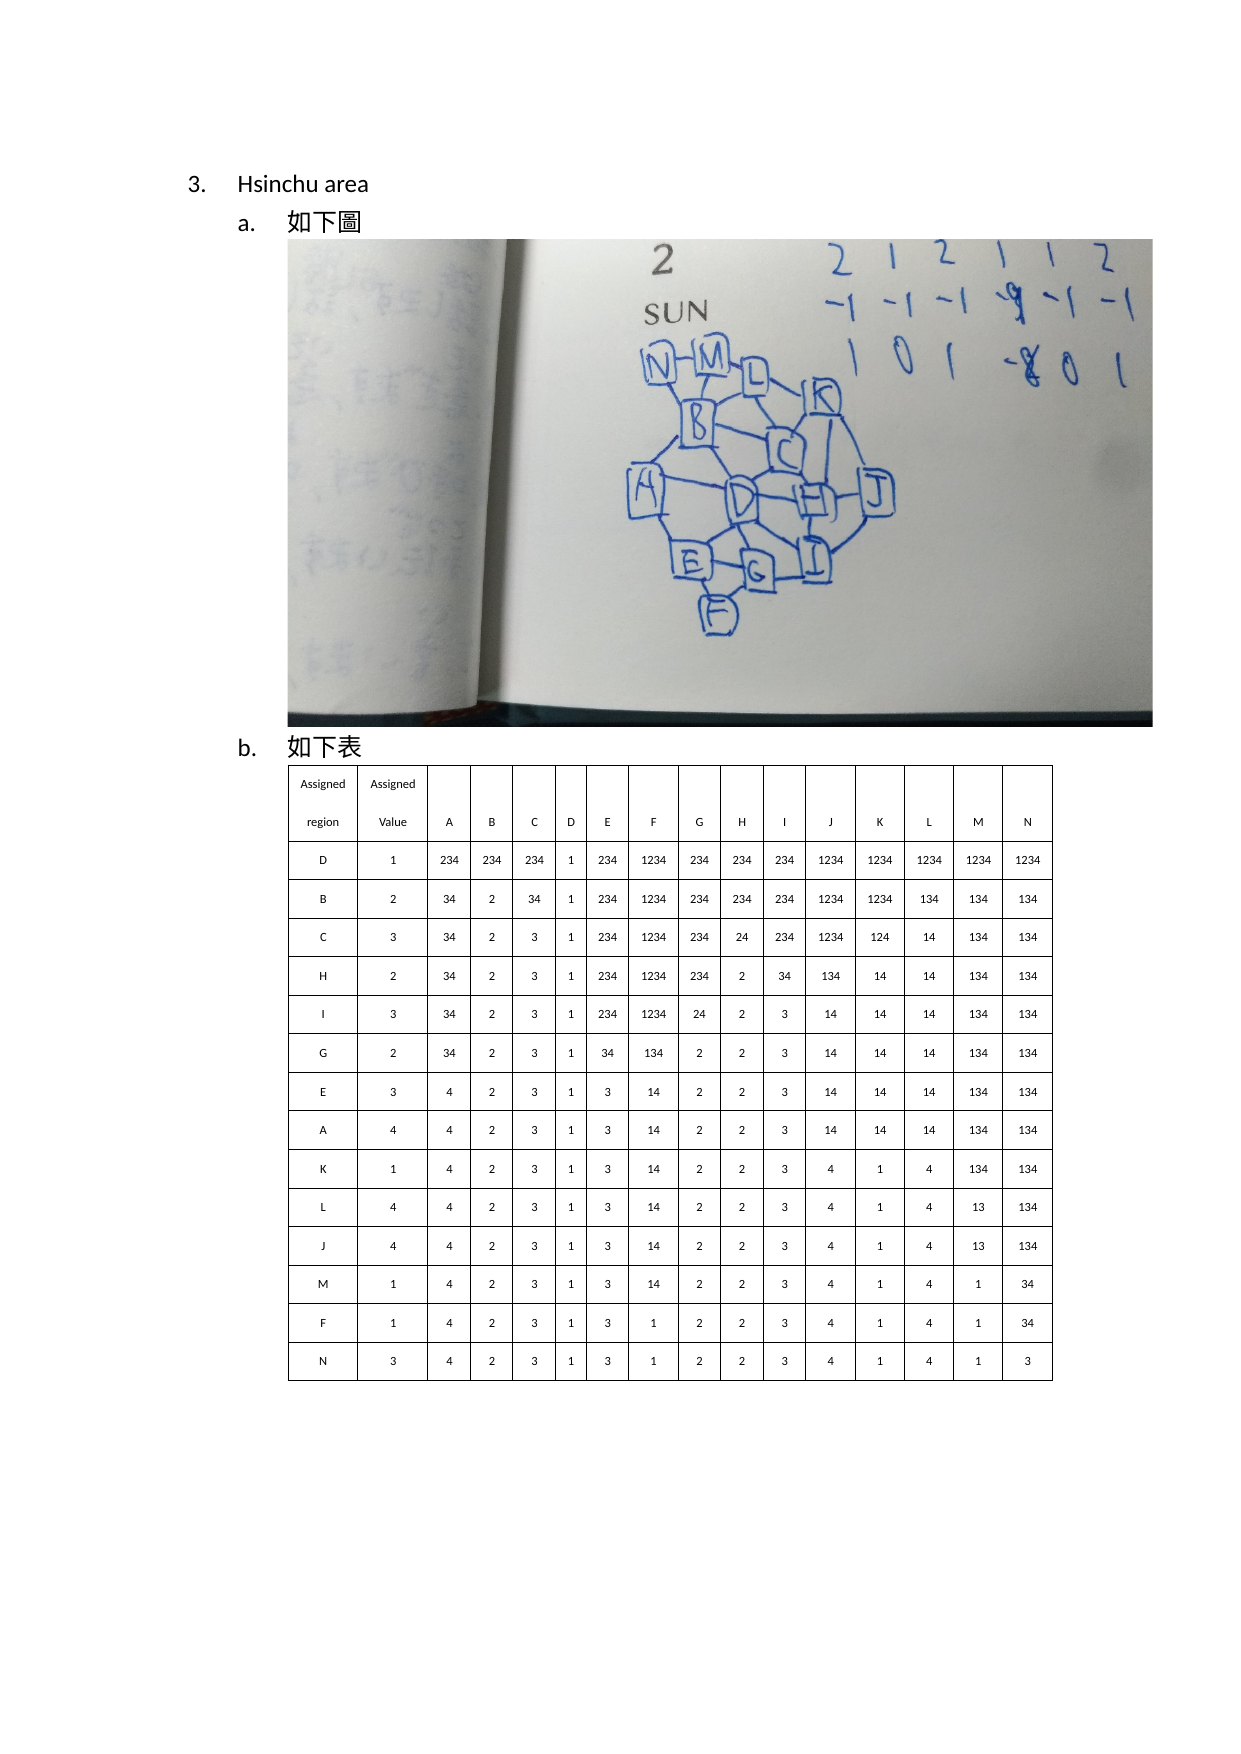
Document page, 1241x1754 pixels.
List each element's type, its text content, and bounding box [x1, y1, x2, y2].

table_header L [905, 766, 953, 841]
table_cell 234 [721, 880, 763, 918]
table_cell 2 [721, 957, 763, 995]
table_cell 2 [471, 1304, 512, 1342]
table_cell 4 [358, 1189, 427, 1226]
table_cell 1 [954, 1304, 1002, 1342]
table_cell 14 [806, 1111, 855, 1149]
table_cell 3 [513, 1111, 555, 1149]
table_cell 2 [471, 996, 512, 1033]
table_cell 3 [764, 1189, 805, 1226]
table_cell 3 [513, 996, 555, 1033]
table_cell 34 [764, 957, 805, 995]
table_cell 14 [806, 1034, 855, 1072]
table_cell 14 [806, 996, 855, 1033]
table_cell 1 [358, 842, 427, 879]
table_cell 14 [856, 1073, 904, 1110]
table_cell 2 [679, 1150, 720, 1187]
table_cell 2 [721, 1150, 763, 1187]
table_cell 2 [471, 957, 512, 995]
table_cell 2 [721, 996, 763, 1033]
table_cell 234 [721, 842, 763, 879]
table_cell 24 [721, 919, 763, 956]
table_cell 124 [856, 919, 904, 956]
table_cell 234 [587, 842, 628, 879]
table_cell 1 [556, 1111, 586, 1149]
table_cell 234 [764, 880, 805, 918]
table_cell 134 [1003, 1073, 1052, 1110]
table_cell 234 [679, 842, 720, 879]
table_cell 2 [721, 1266, 763, 1303]
table_cell 3 [358, 1073, 427, 1110]
table_cell 1 [556, 880, 586, 918]
table_cell 234 [764, 842, 805, 879]
table_cell 4 [806, 1189, 855, 1226]
table_cell 3 [513, 1034, 555, 1072]
table_cell 1234 [629, 996, 678, 1033]
table_cell 34 [1003, 1266, 1052, 1303]
table_cell 1234 [629, 842, 678, 879]
table_cell 34 [428, 880, 470, 918]
table_cell 34 [1003, 1304, 1052, 1342]
table_cell 1 [556, 1266, 586, 1303]
table_cell 14 [856, 1034, 904, 1072]
table_cell 1234 [629, 880, 678, 918]
table_cell 134 [806, 957, 855, 995]
table_cell 3 [513, 1073, 555, 1110]
table_cell 13 [954, 1189, 1002, 1226]
table_cell 14 [629, 1073, 678, 1110]
table_cell 1 [556, 919, 586, 956]
table_cell 1 [556, 1227, 586, 1264]
table_cell 2 [471, 1266, 512, 1303]
table_cell 4 [428, 1073, 470, 1110]
table_cell 2 [721, 1034, 763, 1072]
table_cell 3 [513, 1189, 555, 1226]
table_cell 234 [587, 957, 628, 995]
table_cell 1 [856, 1343, 904, 1380]
table_cell J [289, 1227, 357, 1264]
table_cell 3 [587, 1343, 628, 1380]
table_cell D [289, 842, 357, 879]
table_cell 1 [358, 1266, 427, 1303]
table_cell 1 [556, 1073, 586, 1110]
table_cell 234 [471, 842, 512, 879]
table_header H [721, 766, 763, 841]
table_cell 134 [629, 1034, 678, 1072]
table_cell 3 [764, 1266, 805, 1303]
table_cell 134 [905, 880, 953, 918]
table_cell 34 [428, 957, 470, 995]
table_cell 4 [905, 1266, 953, 1303]
table_cell 3 [764, 996, 805, 1033]
table_cell 3 [513, 957, 555, 995]
table_cell 3 [513, 919, 555, 956]
table_cell 3 [513, 1304, 555, 1342]
table_cell 1234 [806, 842, 855, 879]
table_cell 134 [954, 1034, 1002, 1072]
table_cell 4 [905, 1189, 953, 1226]
table_cell 4 [905, 1227, 953, 1264]
table_cell 3 [587, 1111, 628, 1149]
table_cell 2 [471, 1343, 512, 1380]
table_cell 134 [954, 1150, 1002, 1187]
table_cell 134 [954, 1073, 1002, 1110]
table_header D [556, 766, 586, 841]
table_cell 14 [856, 996, 904, 1033]
table_cell 2 [471, 880, 512, 918]
table_cell 3 [764, 1034, 805, 1072]
table_cell 2 [471, 1073, 512, 1110]
table_cell F [289, 1304, 357, 1342]
table_cell 24 [679, 996, 720, 1033]
table_cell 134 [1003, 1150, 1052, 1187]
table_cell 14 [905, 1073, 953, 1110]
table_cell 2 [721, 1111, 763, 1149]
table_cell 14 [856, 957, 904, 995]
table_cell 34 [513, 880, 555, 918]
table_cell A [289, 1111, 357, 1149]
table_cell 134 [1003, 957, 1052, 995]
table_cell 2 [721, 1343, 763, 1380]
table_header G [679, 766, 720, 841]
table_cell 134 [954, 880, 1002, 918]
table_header Assigned region [289, 766, 357, 841]
table_cell 2 [679, 1073, 720, 1110]
table_header I [764, 766, 805, 841]
table_cell 3 [358, 996, 427, 1033]
table_cell 14 [629, 1111, 678, 1149]
table_cell 1 [358, 1304, 427, 1342]
table_cell 134 [1003, 1034, 1052, 1072]
table_cell 1 [856, 1304, 904, 1342]
table_cell 234 [679, 957, 720, 995]
table_header E [587, 766, 628, 841]
table_cell 14 [856, 1111, 904, 1149]
table_cell 2 [679, 1343, 720, 1380]
table_cell 3 [764, 1073, 805, 1110]
table_cell 3 [358, 919, 427, 956]
table_cell 14 [905, 1034, 953, 1072]
table_cell 1234 [629, 957, 678, 995]
table_cell 4 [905, 1304, 953, 1342]
table_cell 2 [679, 1111, 720, 1149]
table_cell 1 [556, 996, 586, 1033]
table_cell 1234 [806, 880, 855, 918]
table_cell 1 [856, 1266, 904, 1303]
table_cell 2 [471, 1111, 512, 1149]
table_cell L [289, 1189, 357, 1226]
table_cell K [289, 1150, 357, 1187]
table_header Assigned Value [358, 766, 427, 841]
table_cell 4 [806, 1343, 855, 1380]
picture [287, 239, 1153, 727]
table_cell 1234 [1003, 842, 1052, 879]
table_cell 2 [471, 1227, 512, 1264]
table_cell 1234 [806, 919, 855, 956]
table_cell 3 [587, 1073, 628, 1110]
table_cell 4 [428, 1343, 470, 1380]
table_cell 234 [679, 919, 720, 956]
table_cell M [289, 1266, 357, 1303]
table_cell 2 [679, 1034, 720, 1072]
table_cell 2 [721, 1073, 763, 1110]
table_cell 1 [629, 1343, 678, 1380]
table_cell 34 [428, 996, 470, 1033]
table_cell 4 [806, 1266, 855, 1303]
table_cell 234 [513, 842, 555, 879]
table_header B [471, 766, 512, 841]
table_cell 14 [629, 1150, 678, 1187]
table_cell 2 [721, 1189, 763, 1226]
table_cell 134 [1003, 1227, 1052, 1264]
table_header K [856, 766, 904, 841]
table_cell 234 [764, 919, 805, 956]
table_cell 3 [587, 1227, 628, 1264]
table_cell 1 [556, 842, 586, 879]
table_cell B [289, 880, 357, 918]
table_cell 134 [1003, 1111, 1052, 1149]
table_cell 134 [1003, 880, 1052, 918]
table_cell 4 [428, 1111, 470, 1149]
table_cell 4 [358, 1227, 427, 1264]
table_cell 4 [428, 1189, 470, 1226]
table_cell 14 [806, 1073, 855, 1110]
table_cell 1 [556, 1150, 586, 1187]
table_cell 1 [954, 1266, 1002, 1303]
table_cell 1234 [856, 842, 904, 879]
table_cell 3 [764, 1304, 805, 1342]
table_cell 2 [358, 957, 427, 995]
table_cell 3 [587, 1150, 628, 1187]
table_cell 2 [358, 880, 427, 918]
table_cell 4 [806, 1150, 855, 1187]
table_cell 134 [1003, 919, 1052, 956]
table_cell 234 [679, 880, 720, 918]
table_header J [806, 766, 855, 841]
table_cell 1 [856, 1189, 904, 1226]
table_cell 1234 [629, 919, 678, 956]
table_cell 34 [587, 1034, 628, 1072]
table_cell N [289, 1343, 357, 1380]
table_cell 2 [679, 1266, 720, 1303]
table_cell 1234 [856, 880, 904, 918]
table_cell 3 [764, 1227, 805, 1264]
table_cell 34 [428, 1034, 470, 1072]
table_cell 2 [679, 1304, 720, 1342]
table_cell 1 [954, 1343, 1002, 1380]
table_cell 3 [513, 1227, 555, 1264]
table_header A [428, 766, 470, 841]
table_cell 4 [806, 1227, 855, 1264]
table_cell 34 [428, 919, 470, 956]
table_header N [1003, 766, 1052, 841]
table_cell 134 [954, 919, 1002, 956]
table_cell 14 [905, 996, 953, 1033]
table_cell 1 [556, 957, 586, 995]
table_cell 3 [513, 1266, 555, 1303]
table_cell 2 [679, 1227, 720, 1264]
table_cell 134 [1003, 1189, 1052, 1226]
table_cell 14 [629, 1189, 678, 1226]
table_cell 1234 [905, 842, 953, 879]
table_cell G [289, 1034, 357, 1072]
table_cell 1 [556, 1034, 586, 1072]
table_cell 2 [471, 1034, 512, 1072]
table_cell 3 [764, 1150, 805, 1187]
table_cell 3 [764, 1111, 805, 1149]
table_cell 2 [721, 1304, 763, 1342]
table_cell 1 [556, 1343, 586, 1380]
table_cell 134 [1003, 996, 1052, 1033]
table_cell 4 [428, 1227, 470, 1264]
table_cell 1 [358, 1150, 427, 1187]
table_cell 4 [905, 1343, 953, 1380]
table_cell 14 [905, 957, 953, 995]
table_cell 4 [806, 1304, 855, 1342]
table_cell 234 [428, 842, 470, 879]
table_cell C [289, 919, 357, 956]
table_cell 14 [905, 919, 953, 956]
table_cell 134 [954, 1111, 1002, 1149]
table_cell 1 [629, 1304, 678, 1342]
table_cell 3 [358, 1343, 427, 1380]
table_cell 1234 [954, 842, 1002, 879]
table_cell 14 [629, 1227, 678, 1264]
table_cell 4 [428, 1304, 470, 1342]
table_header C [513, 766, 555, 841]
table_cell 1 [556, 1189, 586, 1226]
table_cell 1 [856, 1150, 904, 1187]
list Hsinchu area [187, 164, 1053, 202]
table_cell 234 [587, 880, 628, 918]
table_cell 234 [587, 919, 628, 956]
table_cell 13 [954, 1227, 1002, 1264]
table_cell 4 [358, 1111, 427, 1149]
table_cell 2 [471, 919, 512, 956]
table_cell 2 [679, 1189, 720, 1226]
table_cell 14 [905, 1111, 953, 1149]
table_cell H [289, 957, 357, 995]
table_cell 3 [764, 1343, 805, 1380]
table_header M [954, 766, 1002, 841]
table_header F [629, 766, 678, 841]
table_cell 134 [954, 957, 1002, 995]
list 如下圖 [237, 202, 1053, 239]
table_cell 3 [1003, 1343, 1052, 1380]
table_cell 2 [721, 1227, 763, 1264]
table_cell 3 [513, 1343, 555, 1380]
table_cell 3 [587, 1189, 628, 1226]
list 如下表 [237, 727, 1053, 764]
table_cell 234 [587, 996, 628, 1033]
table_cell 14 [629, 1266, 678, 1303]
table_cell 2 [358, 1034, 427, 1072]
table_cell 4 [428, 1266, 470, 1303]
table_cell 4 [428, 1150, 470, 1187]
table_cell 3 [587, 1304, 628, 1342]
table_cell 2 [471, 1150, 512, 1187]
table_cell 3 [513, 1150, 555, 1187]
table_cell 3 [587, 1266, 628, 1303]
table_cell E [289, 1073, 357, 1110]
table_cell 2 [471, 1189, 512, 1226]
table_cell 134 [954, 996, 1002, 1033]
table_cell 4 [905, 1150, 953, 1187]
table_cell I [289, 996, 357, 1033]
table_cell 1 [856, 1227, 904, 1264]
table_cell 1 [556, 1304, 586, 1342]
